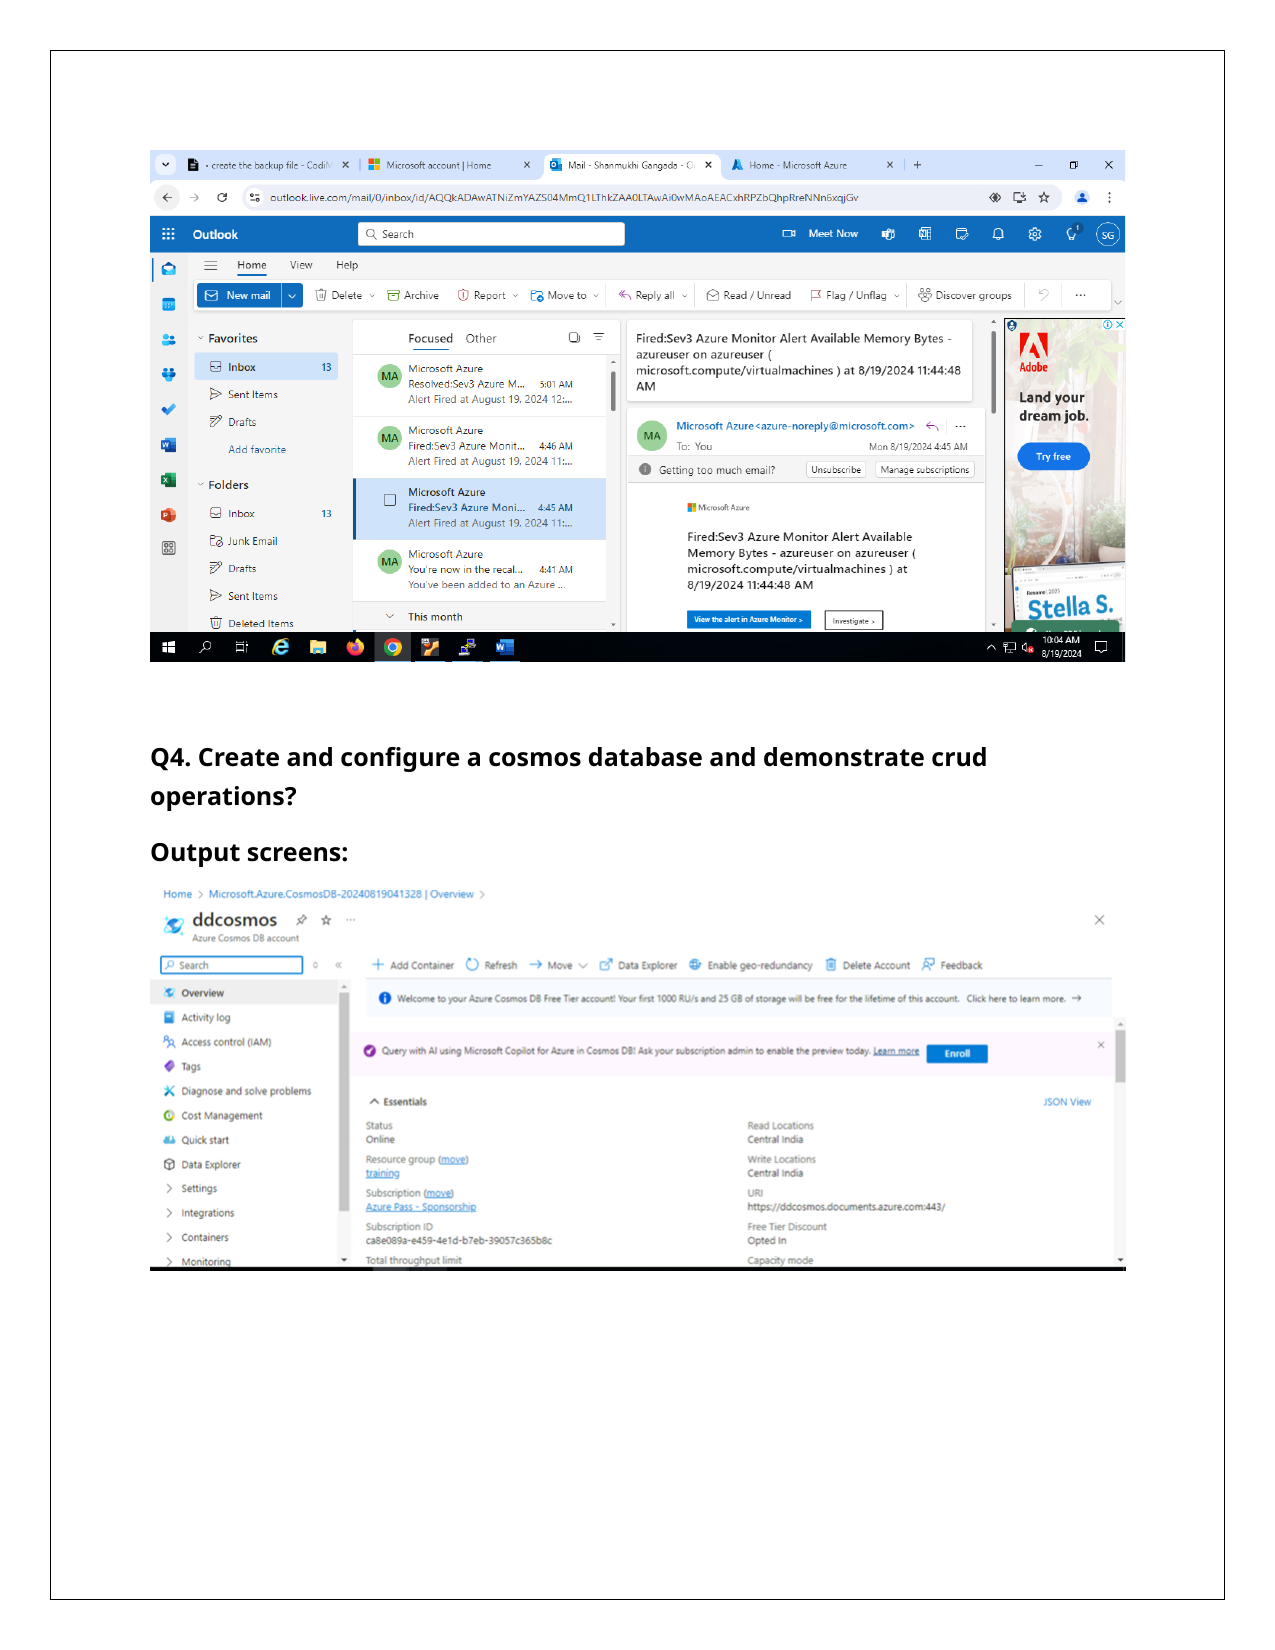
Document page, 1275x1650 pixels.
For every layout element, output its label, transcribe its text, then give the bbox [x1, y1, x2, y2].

text Q4. Create and configure a cosmos database and demonstrate crud operations? [150, 739, 1125, 813]
text Output screens: [150, 834, 1125, 868]
picture [150, 150, 1125, 662]
picture [150, 890, 1126, 1271]
